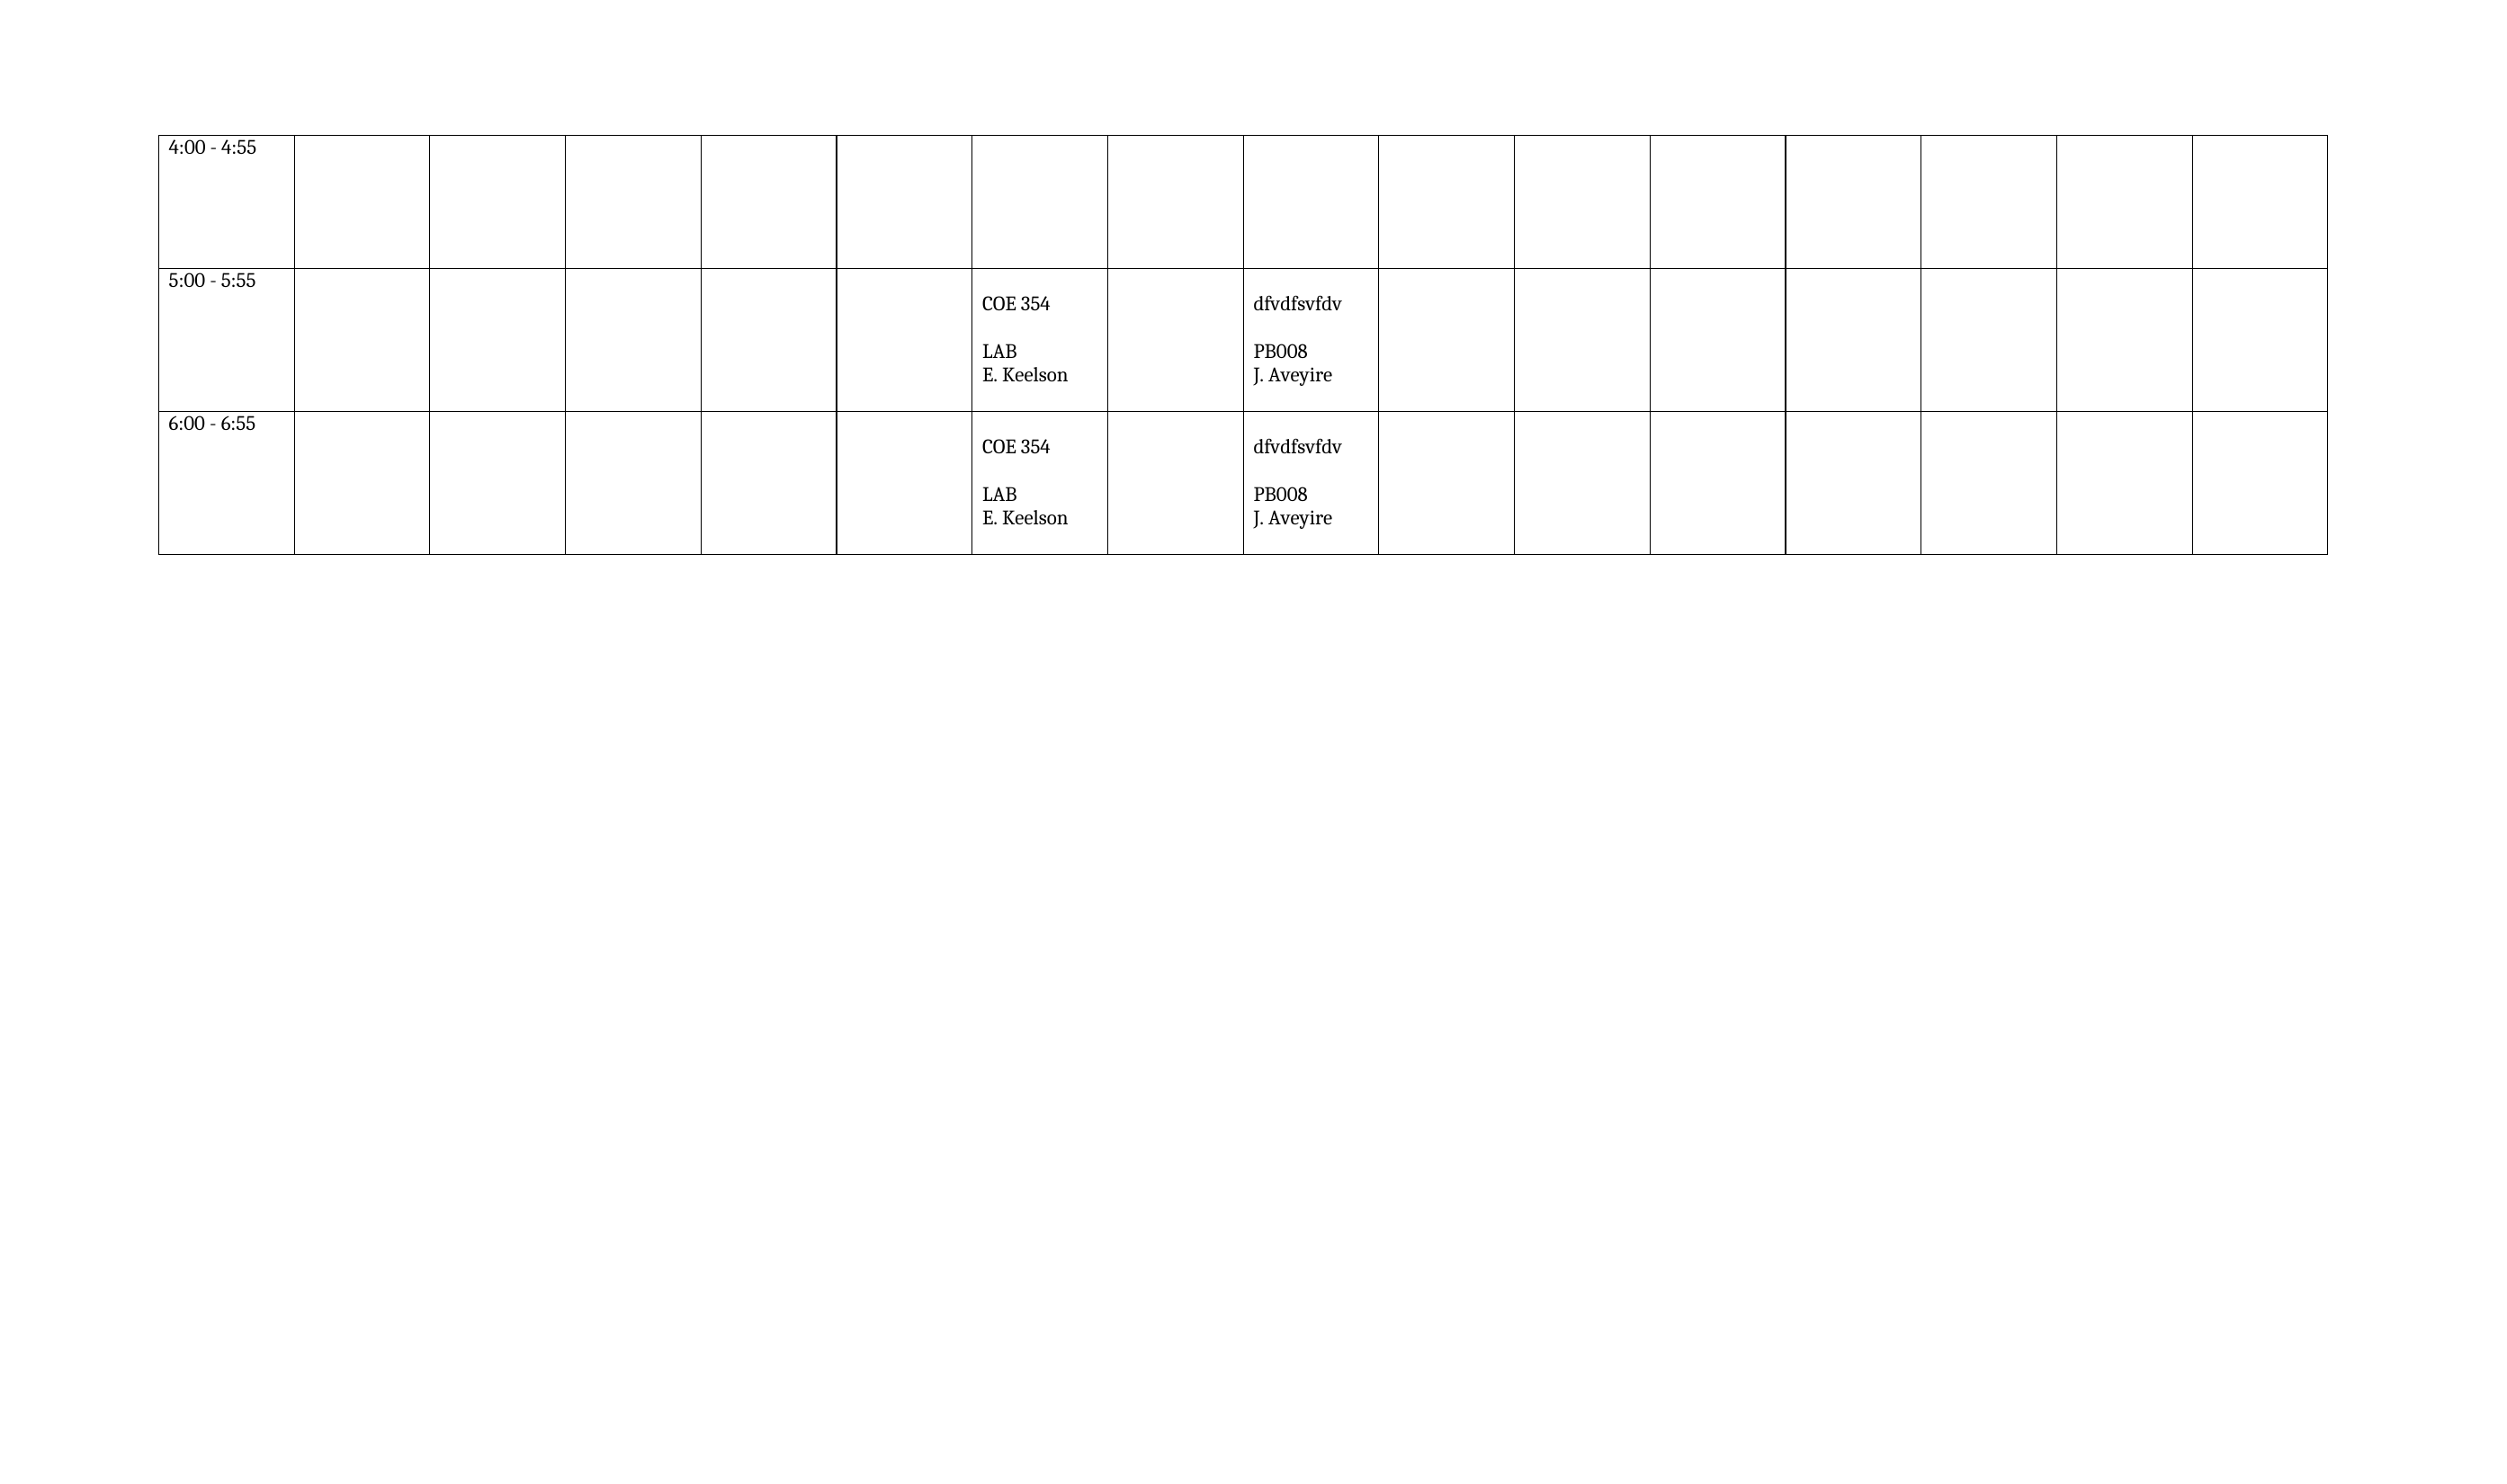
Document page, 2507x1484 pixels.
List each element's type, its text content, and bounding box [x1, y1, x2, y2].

table_cell [1108, 269, 1243, 411]
table_cell [702, 136, 836, 268]
table_cell 5:00 - 5:55 [159, 269, 294, 411]
table_cell [295, 269, 429, 411]
table_cell [430, 136, 565, 268]
table_cell COE 354 LAB E. Keelson [972, 269, 1107, 411]
table_cell [1921, 269, 2056, 411]
table_cell [1108, 136, 1243, 268]
table_cell [1515, 269, 1650, 411]
table_cell [1515, 412, 1650, 554]
table_cell [2193, 136, 2327, 268]
table_cell 6:00 - 6:55 [159, 412, 294, 554]
table_cell dfvdfsvfdv PB008 J. Aveyire [1244, 269, 1378, 411]
table_cell [1786, 412, 1921, 554]
table_cell [2057, 269, 2192, 411]
table_cell [1379, 269, 1514, 411]
table_cell [1651, 269, 1785, 411]
table_cell [2193, 269, 2327, 411]
table_cell [1786, 269, 1921, 411]
table_cell [566, 136, 701, 268]
table_cell [1244, 136, 1378, 268]
table_cell COE 354 LAB E. Keelson [972, 412, 1107, 554]
table_cell [1651, 412, 1785, 554]
table_cell [566, 269, 701, 411]
table_cell [2057, 136, 2192, 268]
table_cell [2057, 412, 2192, 554]
table_cell [295, 412, 429, 554]
table_cell [972, 136, 1107, 268]
table_cell [566, 412, 701, 554]
table_cell [1921, 136, 2056, 268]
table_cell [430, 412, 565, 554]
table_cell [837, 136, 971, 268]
table_cell [1921, 412, 2056, 554]
table_cell [1108, 412, 1243, 554]
table_cell [837, 269, 971, 411]
table_cell [702, 269, 836, 411]
table_cell [837, 412, 971, 554]
table_cell [1379, 412, 1514, 554]
table_cell [702, 412, 836, 554]
table_cell [1651, 136, 1785, 268]
table_cell [295, 136, 429, 268]
table_cell [430, 269, 565, 411]
table_cell dfvdfsvfdv PB008 J. Aveyire [1244, 412, 1378, 554]
table_cell [1786, 136, 1921, 268]
table_cell [1379, 136, 1514, 268]
table_cell [1515, 136, 1650, 268]
table_cell 4:00 - 4:55 [159, 136, 294, 268]
table_cell [2193, 412, 2327, 554]
